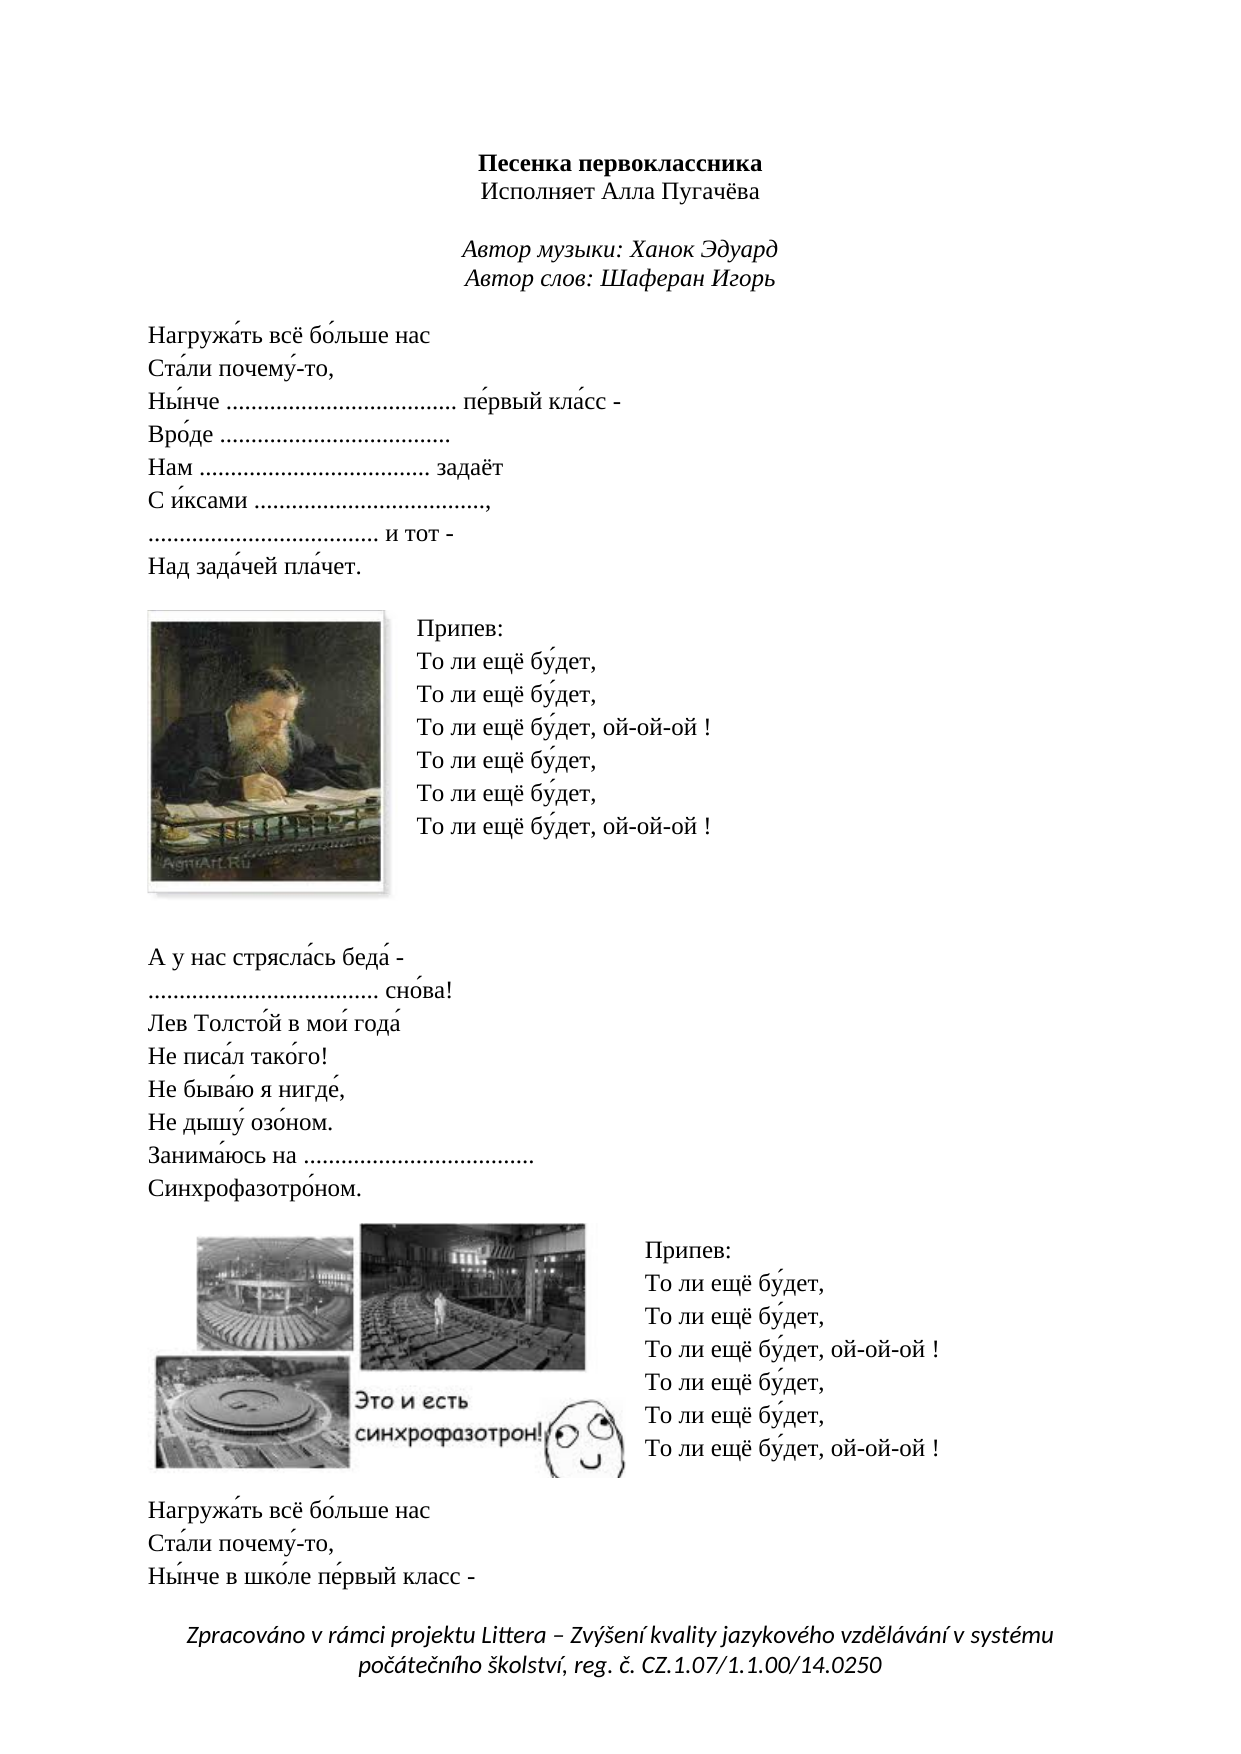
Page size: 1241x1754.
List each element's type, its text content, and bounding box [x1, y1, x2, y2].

text Исполняет Алла Пугачёва [148, 176, 1093, 205]
picture [147, 610, 398, 901]
text Автор музыки: Ханок Эдуард [148, 234, 1093, 263]
picture [147, 1223, 626, 1478]
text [148, 909, 1093, 1590]
text Песенка первоклассника [148, 148, 1093, 176]
text Нагружа́ть всё бо́льше нас Ста́ли почему́-то, Ны́нче ..................................... пе́рвый кла́сс - Вро́де ..................................... Нам ..................................... задаёт С и́ксами ....................................., ..................................... и тот - Над зада́чей пла́чет. Припев: То ли ещё бу́дет, То ли ещё бу́дет, То ли ещё бу́дет, ой-ой-ой ! То ли ещё бу́дет, То ли ещё бу́дет, То ли ещё бу́дет, ой-ой-ой ! [148, 320, 1093, 872]
text Автор слов: Шаферан Игорь [148, 263, 1093, 291]
